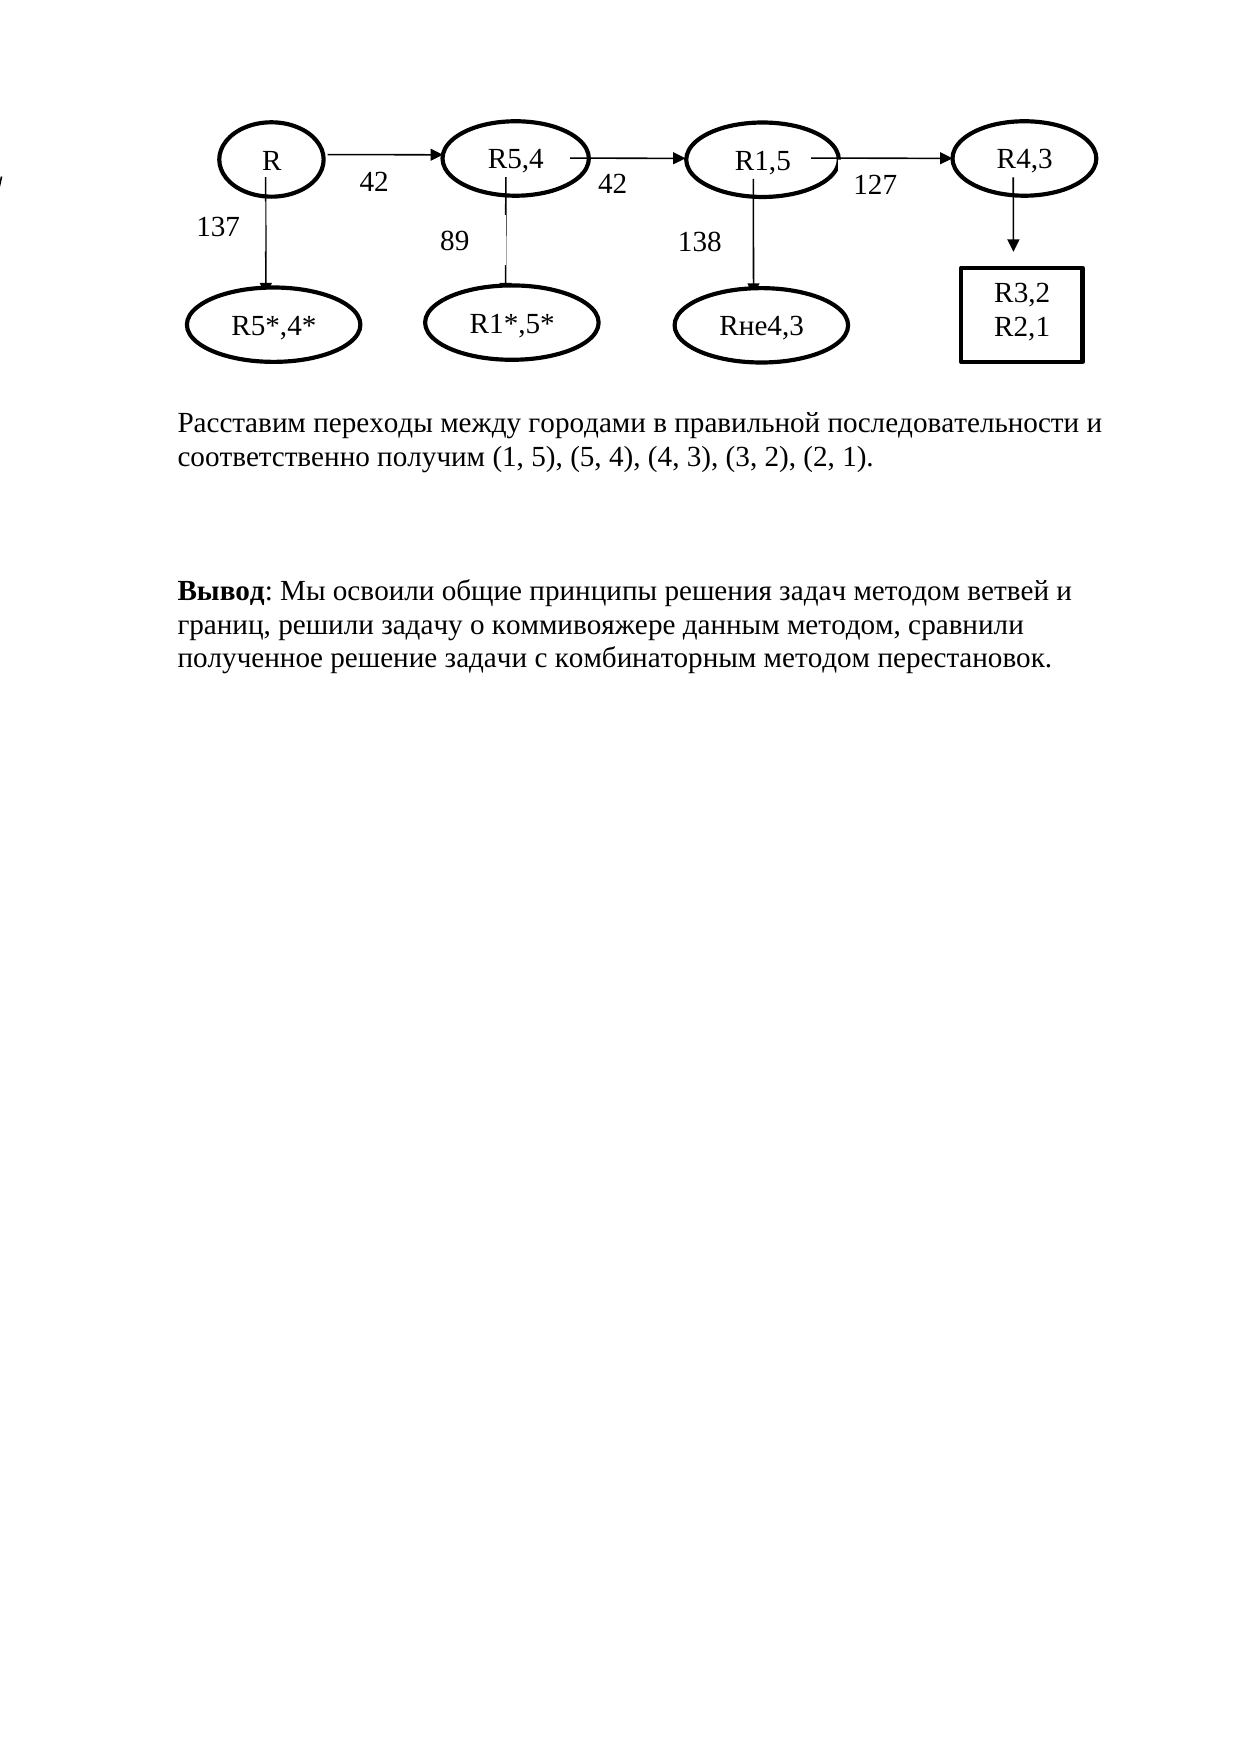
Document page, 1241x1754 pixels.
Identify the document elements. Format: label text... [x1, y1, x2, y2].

text Расставим переходы между городами в правильной последовательности и соответственно получим (1, 5), (5, 4), (4, 3), (3, 2), (2, 1). [177, 406, 1152, 473]
text Вывод: Мы освоили общие принципы решения задач методом ветвей и границ, решили задачу о коммивояжере данным методом, сравнили полученное решение задачи с комбинаторным методом перестановок. [177, 573, 1152, 674]
